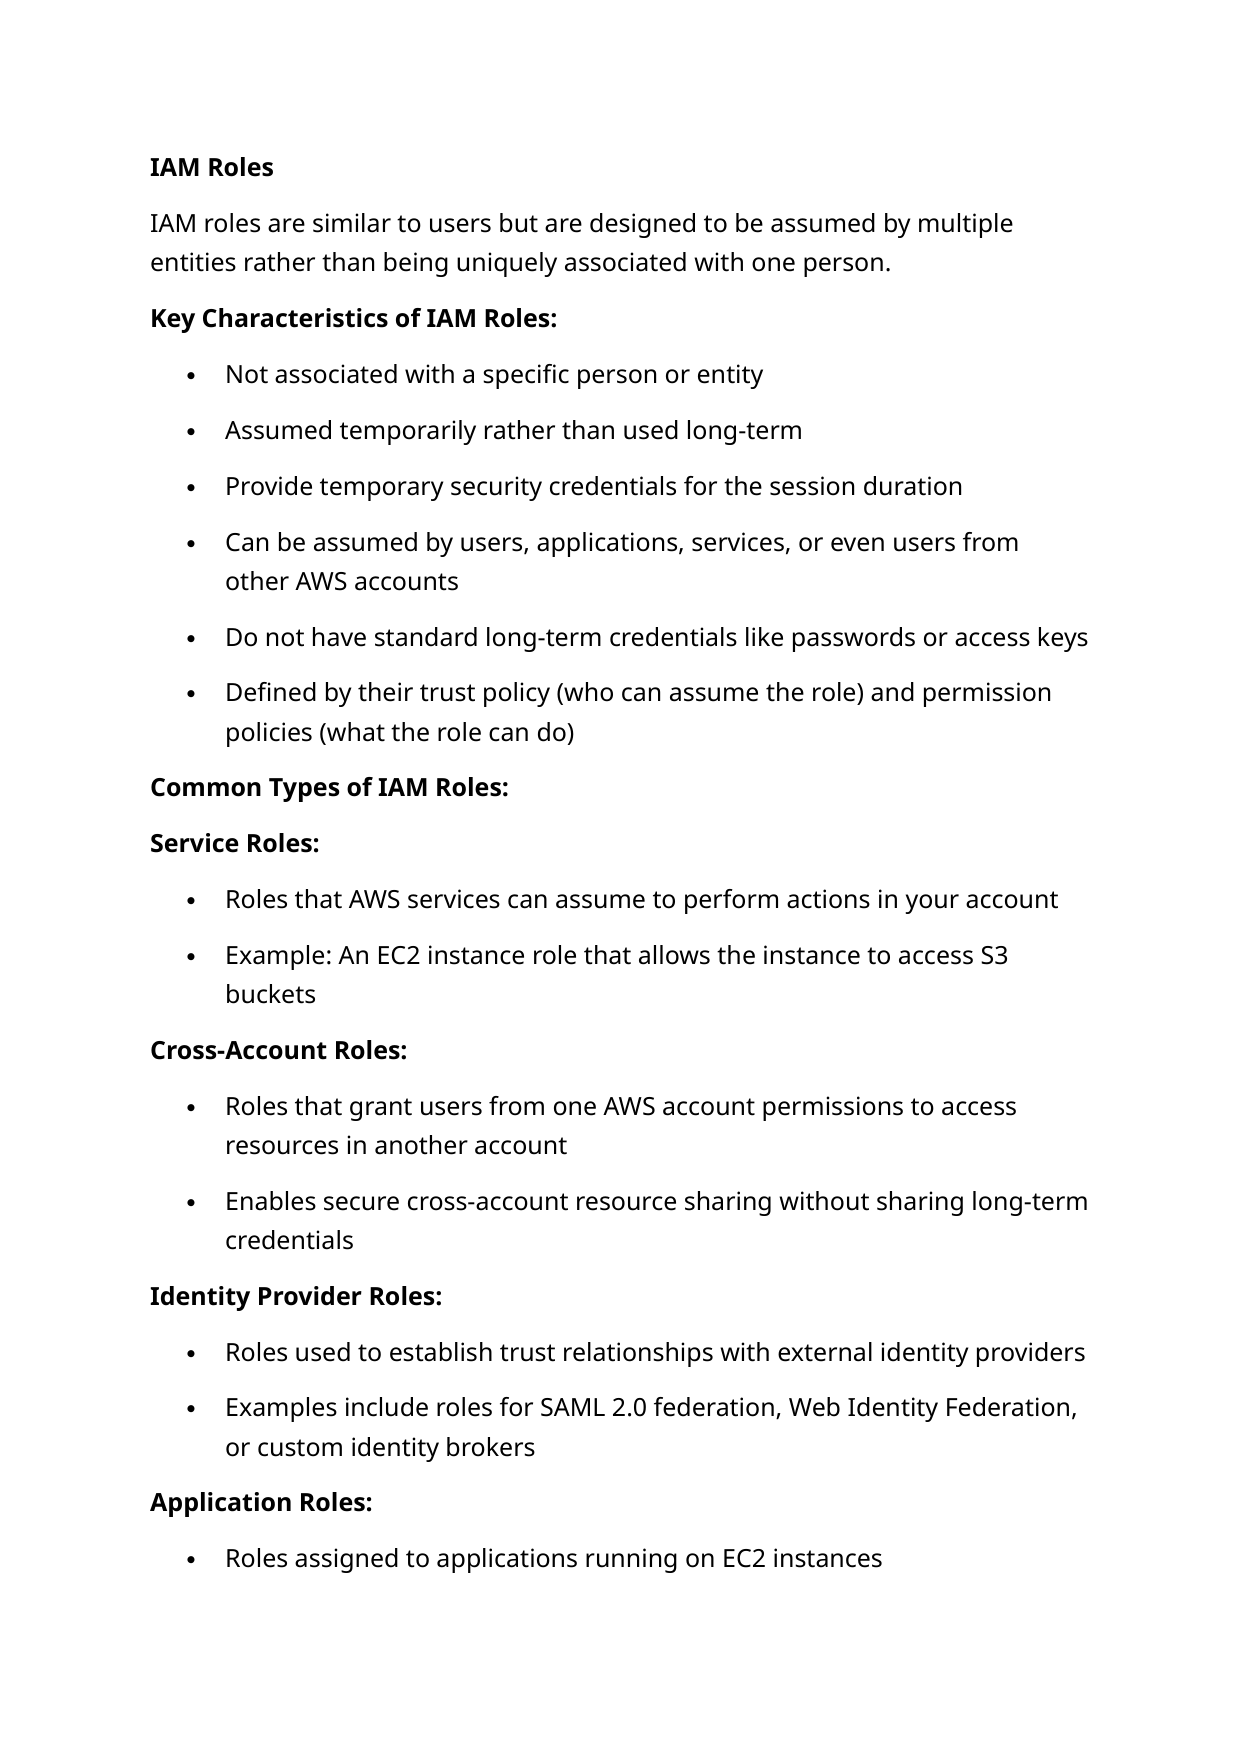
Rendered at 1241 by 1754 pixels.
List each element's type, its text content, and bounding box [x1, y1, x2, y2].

text IAM Roles [150, 150, 1090, 184]
list Do not have standard long-term credentials like passwords or access keys [187, 619, 1090, 653]
list Roles that grant users from one AWS account permissions to access resources in another account [187, 1088, 1090, 1162]
list Defined by their trust policy (who can assume the role) and permission policies (what the role can do) [187, 675, 1090, 748]
text IAM roles are similar to users but are designed to be assumed by multiple entities rather than being uniquely associated with one person. [150, 206, 1090, 279]
text Common Types of IAM Roles: [150, 770, 1090, 804]
text Cross-Account Roles: [150, 1032, 1090, 1067]
text Key Characteristics of IAM Roles: [150, 301, 1090, 335]
text Application Roles: [150, 1485, 1090, 1519]
list Can be assumed by users, applications, services, or even users from other AWS accounts [187, 524, 1090, 597]
text Service Roles: [150, 826, 1090, 860]
list Not associated with a specific person or entity [187, 357, 1090, 391]
list Roles that AWS services can assume to perform actions in your account [187, 882, 1090, 916]
text Identity Provider Roles: [150, 1278, 1090, 1312]
list Enables secure cross-account resource sharing without sharing long-term credentials [187, 1183, 1090, 1257]
list Example: An EC2 instance role that allows the instance to access S3 buckets [187, 937, 1090, 1011]
list Provide temporary security credentials for the session duration [187, 468, 1090, 502]
list Roles assigned to applications running on EC2 instances [187, 1541, 1090, 1575]
list Examples include roles for SAML 2.0 federation, Web Identity Federation, or custom identity brokers [187, 1390, 1090, 1463]
list Roles used to establish trust relationships with external identity providers [187, 1334, 1090, 1368]
list Assumed temporarily rather than used long-term [187, 412, 1090, 447]
